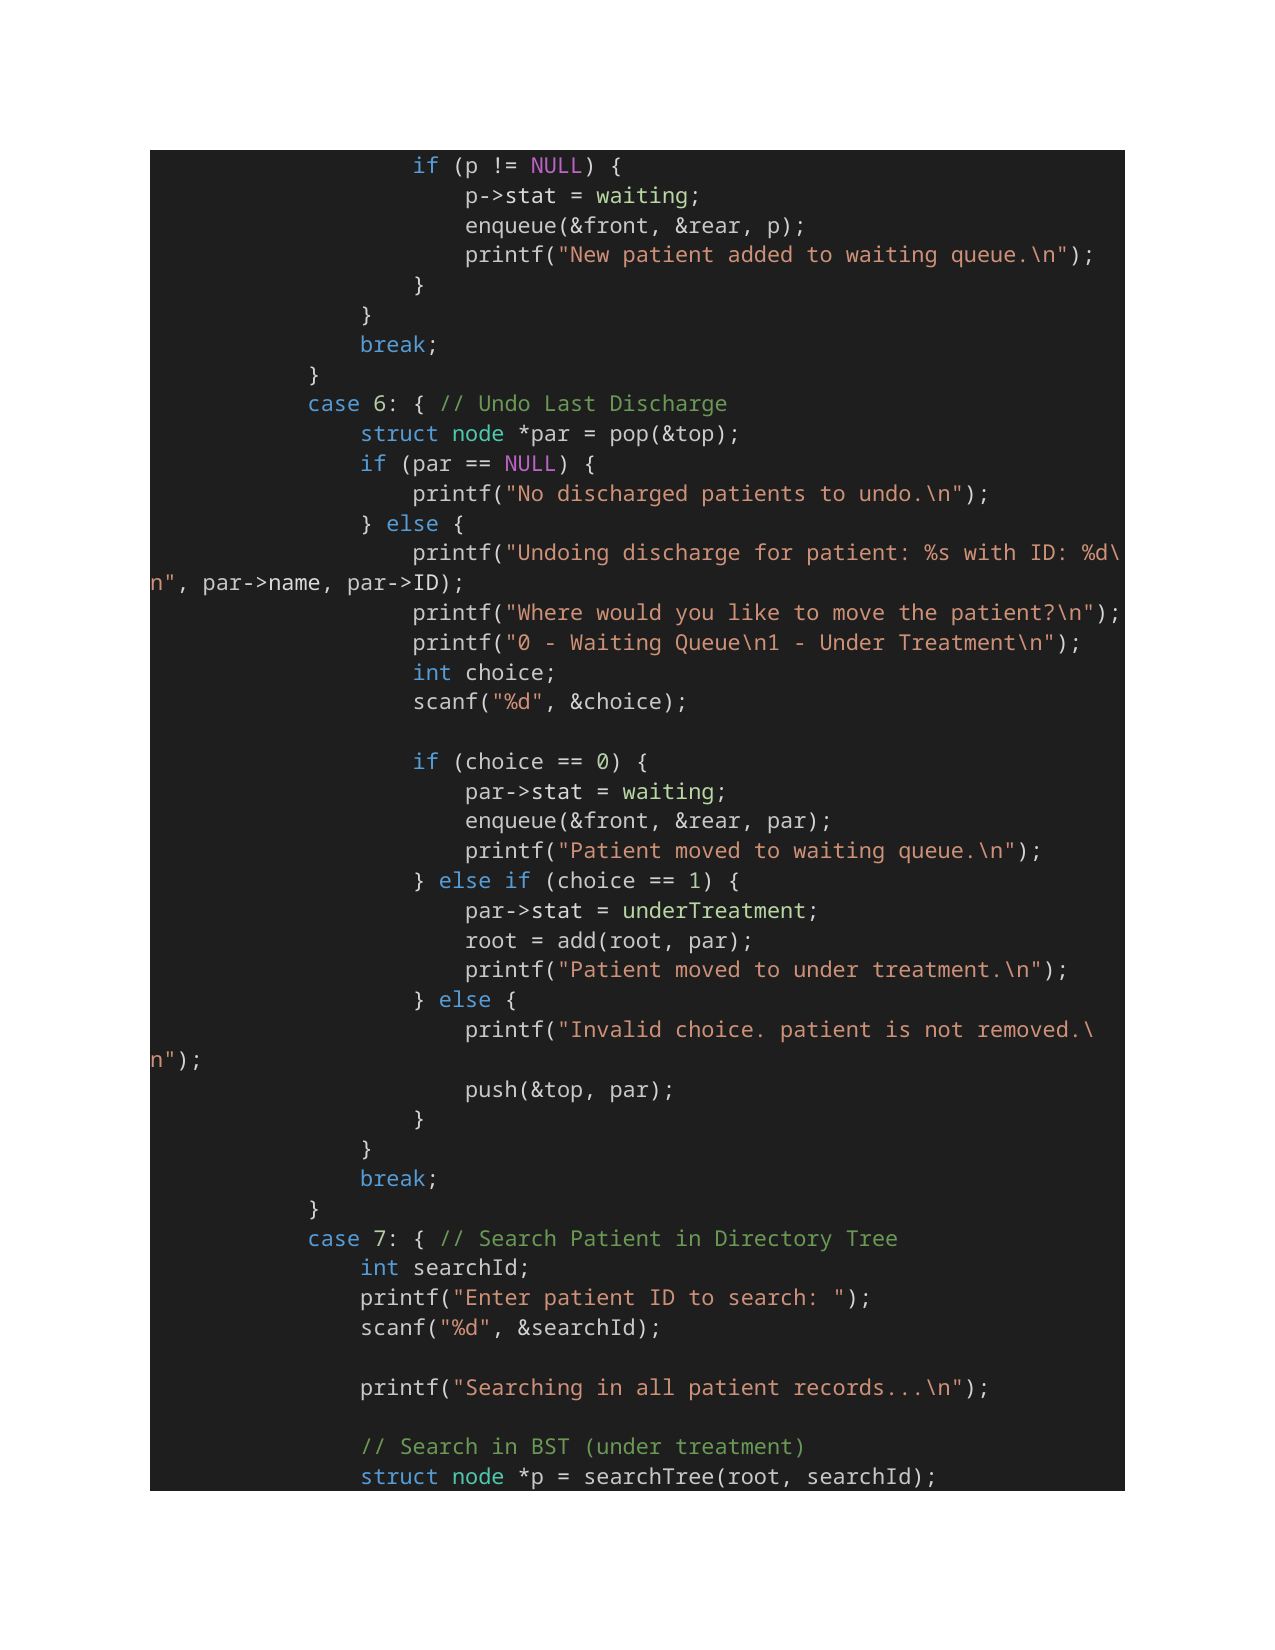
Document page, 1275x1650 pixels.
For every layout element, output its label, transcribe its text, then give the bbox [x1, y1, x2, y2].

text case 6: { // Undo Last Discharge [150, 388, 1125, 418]
text // Search in BST (under treatment) [150, 1431, 1125, 1461]
text printf("No discharged patients to undo.\n"); [150, 478, 1125, 507]
text struct node *p = searchTree(root, searchId); [150, 1461, 1125, 1491]
text printf("Patient moved to waiting queue.\n"); [150, 835, 1125, 865]
text printf("Enter patient ID to search: "); [150, 1282, 1125, 1312]
text } [150, 1193, 1125, 1222]
text enqueue(&front, &rear, par); [150, 805, 1125, 835]
text scanf("%d", &choice); [150, 686, 1125, 716]
text printf("Searching in all patient records...\n"); [150, 1371, 1125, 1401]
text if (par == NULL) { [150, 448, 1125, 478]
text push(&top, par); [150, 1073, 1125, 1103]
text p->stat = waiting; [150, 180, 1125, 209]
text printf("New patient added to waiting queue.\n"); [150, 239, 1125, 269]
text int choice; [150, 656, 1125, 686]
text printf("Undoing discharge for patient: %s with ID: %d\n", par->name, par->ID); [150, 537, 1125, 597]
text int searchId; [150, 1252, 1125, 1282]
text case 7: { // Search Patient in Directory Tree [150, 1222, 1125, 1252]
text if (choice == 0) { [150, 746, 1125, 776]
text enqueue(&front, &rear, p); [150, 209, 1125, 239]
text printf("Where would you like to move the patient?\n"); [150, 597, 1125, 627]
text } [150, 299, 1125, 329]
text } [150, 1103, 1125, 1133]
text printf("0 - Waiting Queue\n1 - Under Treatment\n"); [150, 627, 1125, 656]
text } else if (choice == 1) { [150, 865, 1125, 895]
text printf("Invalid choice. patient is not removed.\n"); [150, 1014, 1125, 1073]
text break; [150, 329, 1125, 358]
text par->stat = waiting; [150, 776, 1125, 805]
text scanf("%d", &searchId); [150, 1312, 1125, 1342]
text printf("Patient moved to under treatment.\n"); [150, 954, 1125, 984]
text par->stat = underTreatment; [150, 895, 1125, 924]
text struct node *par = pop(&top); [150, 418, 1125, 448]
text } [150, 358, 1125, 388]
text } [150, 269, 1125, 299]
text root = add(root, par); [150, 924, 1125, 954]
text break; [150, 1163, 1125, 1193]
text if (p != NULL) { [150, 150, 1125, 180]
text } [150, 1133, 1125, 1163]
text } else { [150, 984, 1125, 1014]
text } else { [150, 507, 1125, 537]
